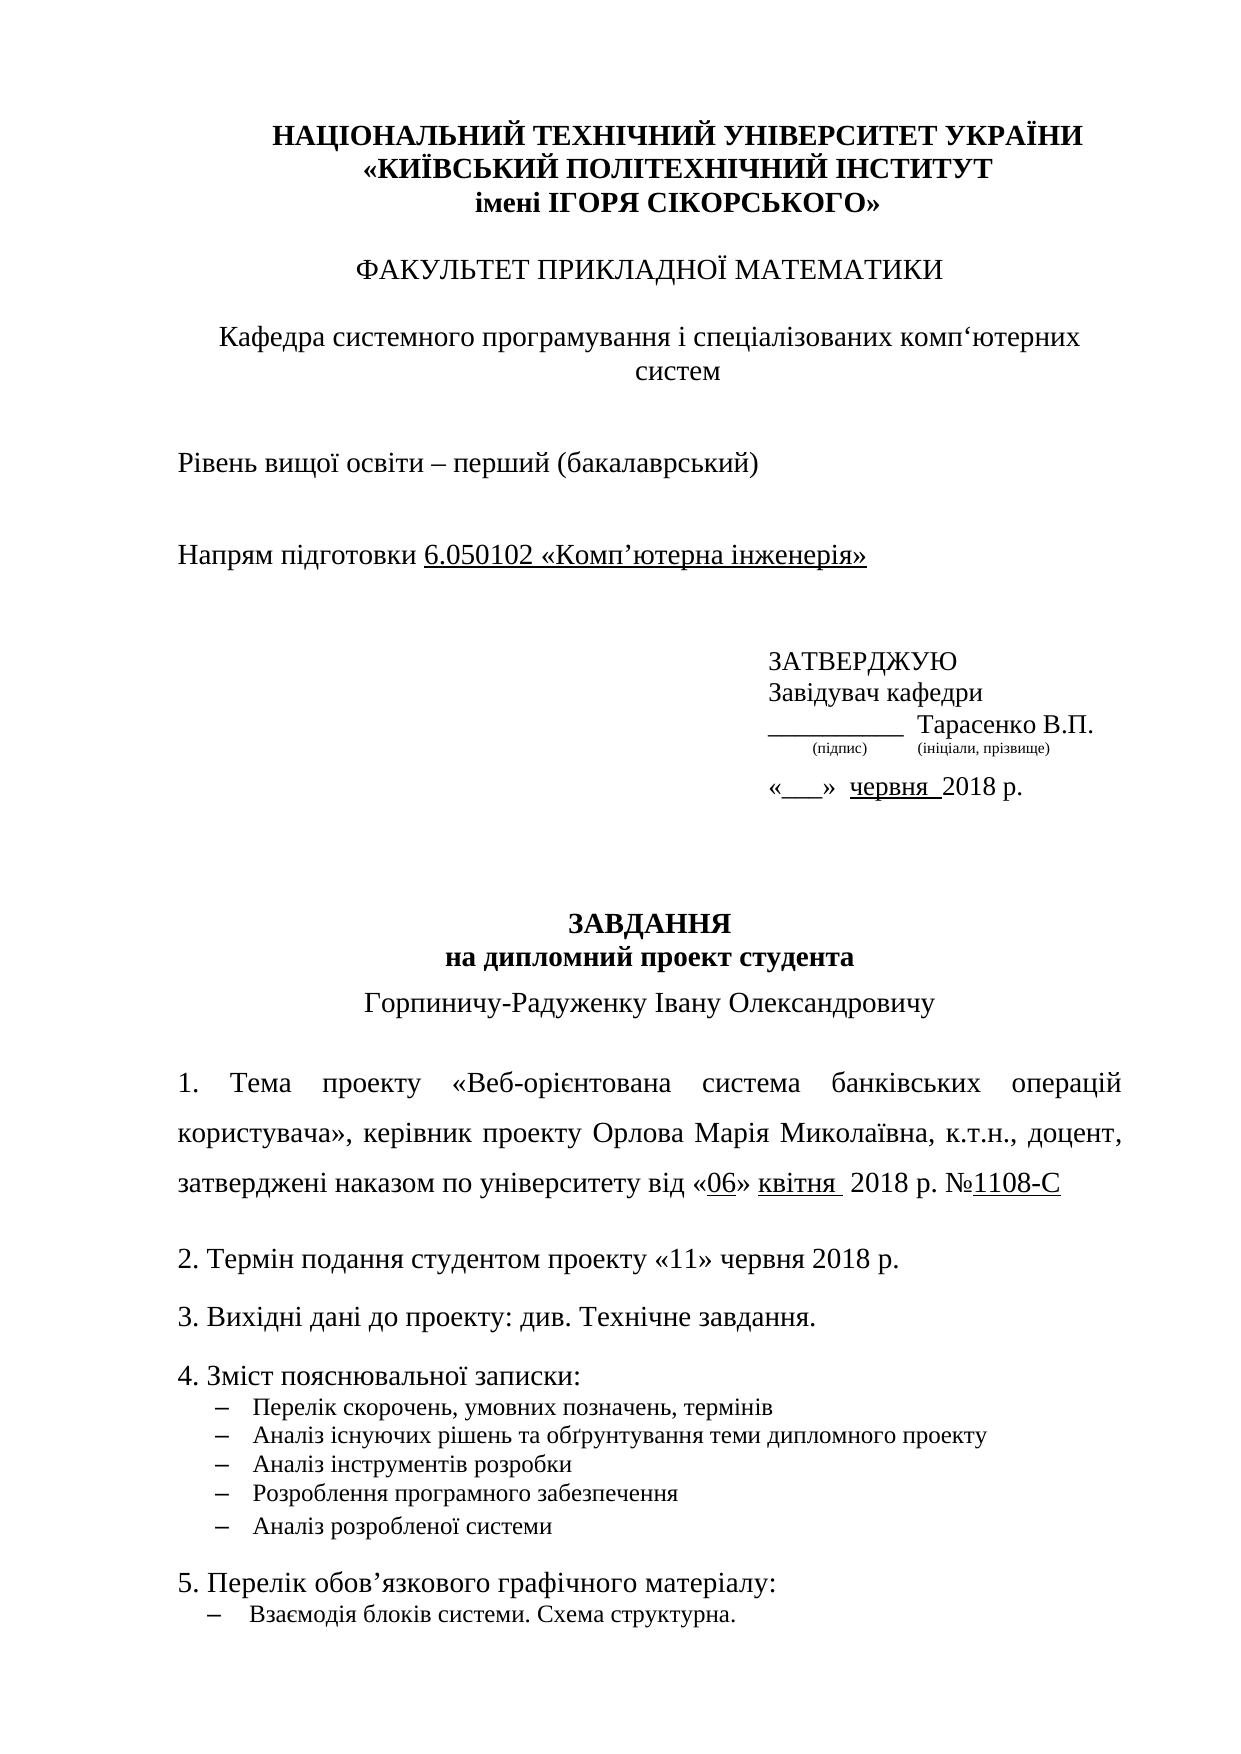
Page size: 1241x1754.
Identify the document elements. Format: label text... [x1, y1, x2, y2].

text (підпис) (ініціали, прізвище) [768, 739, 1122, 770]
text «КИЇВСЬКИЙ ПОЛІТЕХНІЧНИЙ ІНСТИТУТ імені ІГОРЯ СІКОРСЬКОГО» [233, 152, 1122, 219]
list Взаємодія блоків системи. Схема структурна. [207, 1599, 1122, 1628]
list Аналіз розробленої системи [215, 1507, 1122, 1540]
text 5. Перелік обов’язкового графічного матеріалу: [177, 1565, 1122, 1599]
text 4. Зміст пояснювальної записки: [177, 1358, 1122, 1391]
text 2. Термін подання студентом проекту «11» червня 2018 р. [177, 1241, 1122, 1274]
text __________ Тарасенко В.П. [768, 708, 1122, 739]
text Рівень вищої освіти – перший (бакалаврський) [177, 445, 1122, 478]
list Перелік скорочень, умовних позначень, термінів [215, 1391, 1122, 1420]
text Завідувач кафедри [768, 677, 1122, 708]
text НАЦІОНАЛЬНИЙ ТЕХНІЧНИЙ УНІВЕРСИТЕТ УКРАЇНИ [233, 118, 1122, 152]
text Напрям підготовки 6.050102 «Комп’ютерна інженерія» [177, 537, 1122, 571]
text ЗАВДАННЯ [177, 906, 1122, 939]
text «___» червня 2018 р. [768, 770, 1122, 801]
text ЗАТВЕРДЖУЮ [768, 645, 1122, 677]
list Аналіз інструментів розробки [215, 1449, 1122, 1478]
text на дипломний проект студента [177, 939, 1122, 973]
list Розроблення програмного забезпечення [215, 1478, 1122, 1507]
text Горпиничу-Радуженку Івану Олександровичу [177, 985, 1122, 1019]
text ФАКУЛЬТЕТ ПРИКЛАДНОЇ МАТЕМАТИКИ [177, 252, 1122, 286]
text 3. Вихідні дані до проекту: див. Технічне завдання. [177, 1299, 1122, 1333]
list Аналіз існуючих рішень та обґрунтування теми дипломного проекту [215, 1420, 1122, 1449]
text 1. Тема проекту «Веб-орієнтована система банківських операцій користувача», керівник проекту Орлова Марія Миколаївна, к.т.н., доцент, затверджені наказом по університету від «06» квітня 2018 р. №1108-С [177, 1065, 1122, 1199]
text Кафедра системного програмування і спеціалізованих комп‘ютерних систем [177, 319, 1122, 386]
